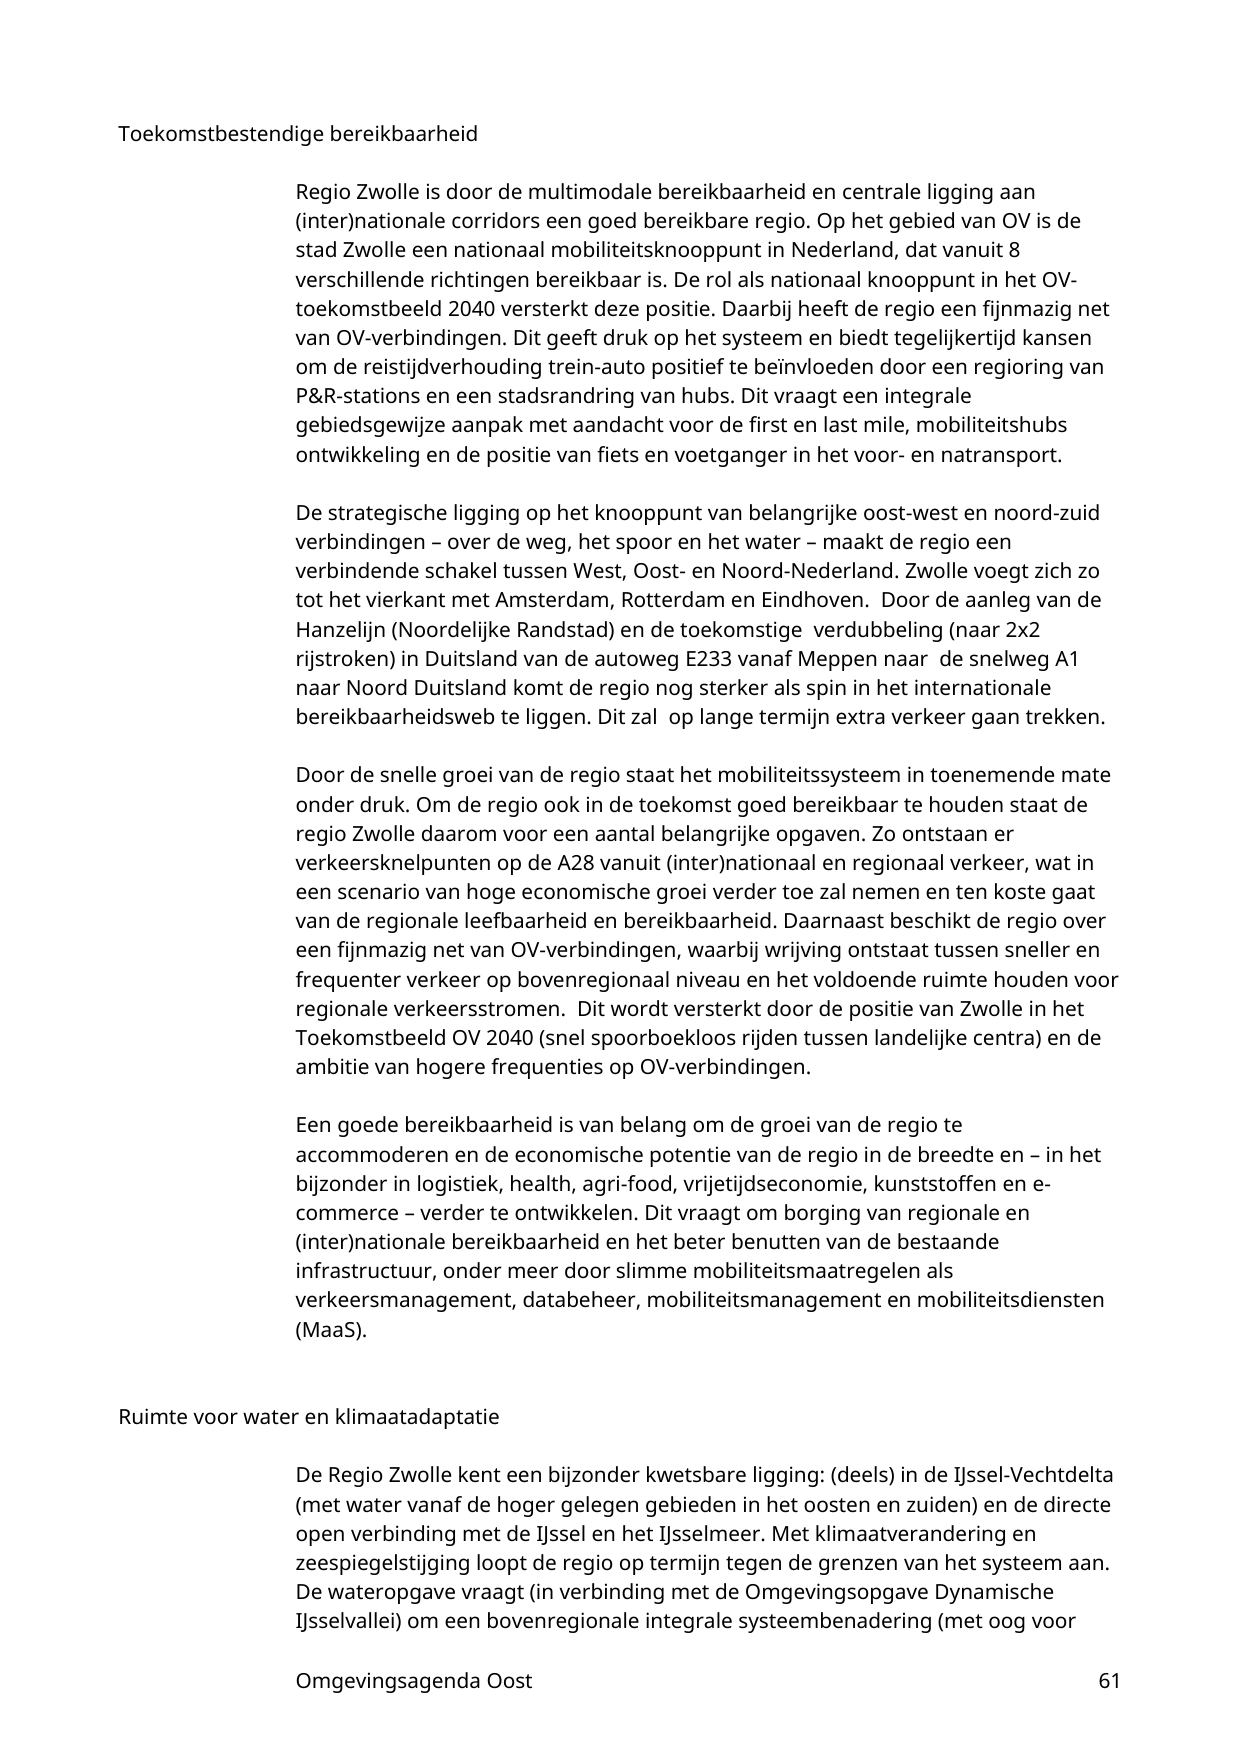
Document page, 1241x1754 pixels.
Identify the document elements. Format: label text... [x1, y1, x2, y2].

text Toekomstbestendige bereikbaarheid [118, 118, 1122, 147]
text De strategische ligging op het knooppunt van belangrijke oost-west en noord-zuid verbindingen – over de weg, het spoor en het water – maakt de regio een verbindende schakel tussen West, Oost- en Noord-Nederland. Zwolle voegt zich zo tot het vierkant met Amsterdam, Rotterdam en Eindhoven. Door de aanleg van de Hanzelijn (Noordelijke Randstad) en de toekomstige verdubbeling (naar 2x2 rijstroken) in Duitsland van de autoweg E233 vanaf Meppen naar de snelweg A1 naar Noord Duitsland komt de regio nog sterker als spin in het internationale bereikbaarheidsweb te liggen. Dit zal op lange termijn extra verkeer gaan trekken. [295, 497, 1122, 731]
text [295, 1460, 1122, 1635]
text Een goede bereikbaarheid is van belang om de groei van de regio te accommoderen en de economische potentie van de regio in de breedte en – in het bijzonder in logistiek, health, agri-food, vrijetijdseconomie, kunststoffen en e-commerce – verder te ontwikkelen. Dit vraagt om borging van regionale en (inter)nationale bereikbaarheid en het beter benutten van de bestaande infrastructuur, onder meer door slimme mobiliteitsmaatregelen als verkeersmanagement, databeheer, mobiliteitsmanagement en mobiliteitsdiensten (MaaS). [295, 1110, 1122, 1343]
text Door de snelle groei van de regio staat het mobiliteitssysteem in toenemende mate onder druk. Om de regio ook in de toekomst goed bereikbaar te houden staat de regio Zwolle daarom voor een aantal belangrijke opgaven. Zo ontstaan er verkeersknelpunten op de A28 vanuit (inter)nationaal en regionaal verkeer, wat in een scenario van hoge economische groei verder toe zal nemen en ten koste gaat van de regionale leefbaarheid en bereikbaarheid. Daarnaast beschikt de regio over een fijnmazig net van OV-verbindingen, waarbij wrijving ontstaat tussen sneller en frequenter verkeer op bovenregionaal niveau en het voldoende ruimte houden voor regionale verkeersstromen. Dit wordt versterkt door de positie van Zwolle in het Toekomstbeeld OV 2040 (snel spoorboekloos rijden tussen landelijke centra) en de ambitie van hogere frequenties op OV-verbindingen. [295, 760, 1122, 1081]
text Regio Zwolle is door de multimodale bereikbaarheid en centrale ligging aan (inter)nationale corridors een goed bereikbare regio. Op het gebied van OV is de stad Zwolle een nationaal mobiliteitsknooppunt in Nederland, dat vanuit 8 verschillende richtingen bereikbaar is. De rol als nationaal knooppunt in het OV-toekomstbeeld 2040 versterkt deze positie. Daarbij heeft de regio een fijnmazig net van OV-verbindingen. Dit geeft druk op het systeem en biedt tegelijkertijd kansen om de reistijdverhouding trein-auto positief te beïnvloeden door een regioring van P&R-stations en een stadsrandring van hubs. Dit vraagt een integrale gebiedsgewijze aanpak met aandacht voor de first en last mile, mobiliteitshubs ontwikkeling en de positie van fiets en voetganger in het voor- en natransport. [295, 176, 1122, 468]
text Ruimte voor water en klimaatadaptatie [118, 1401, 1122, 1431]
